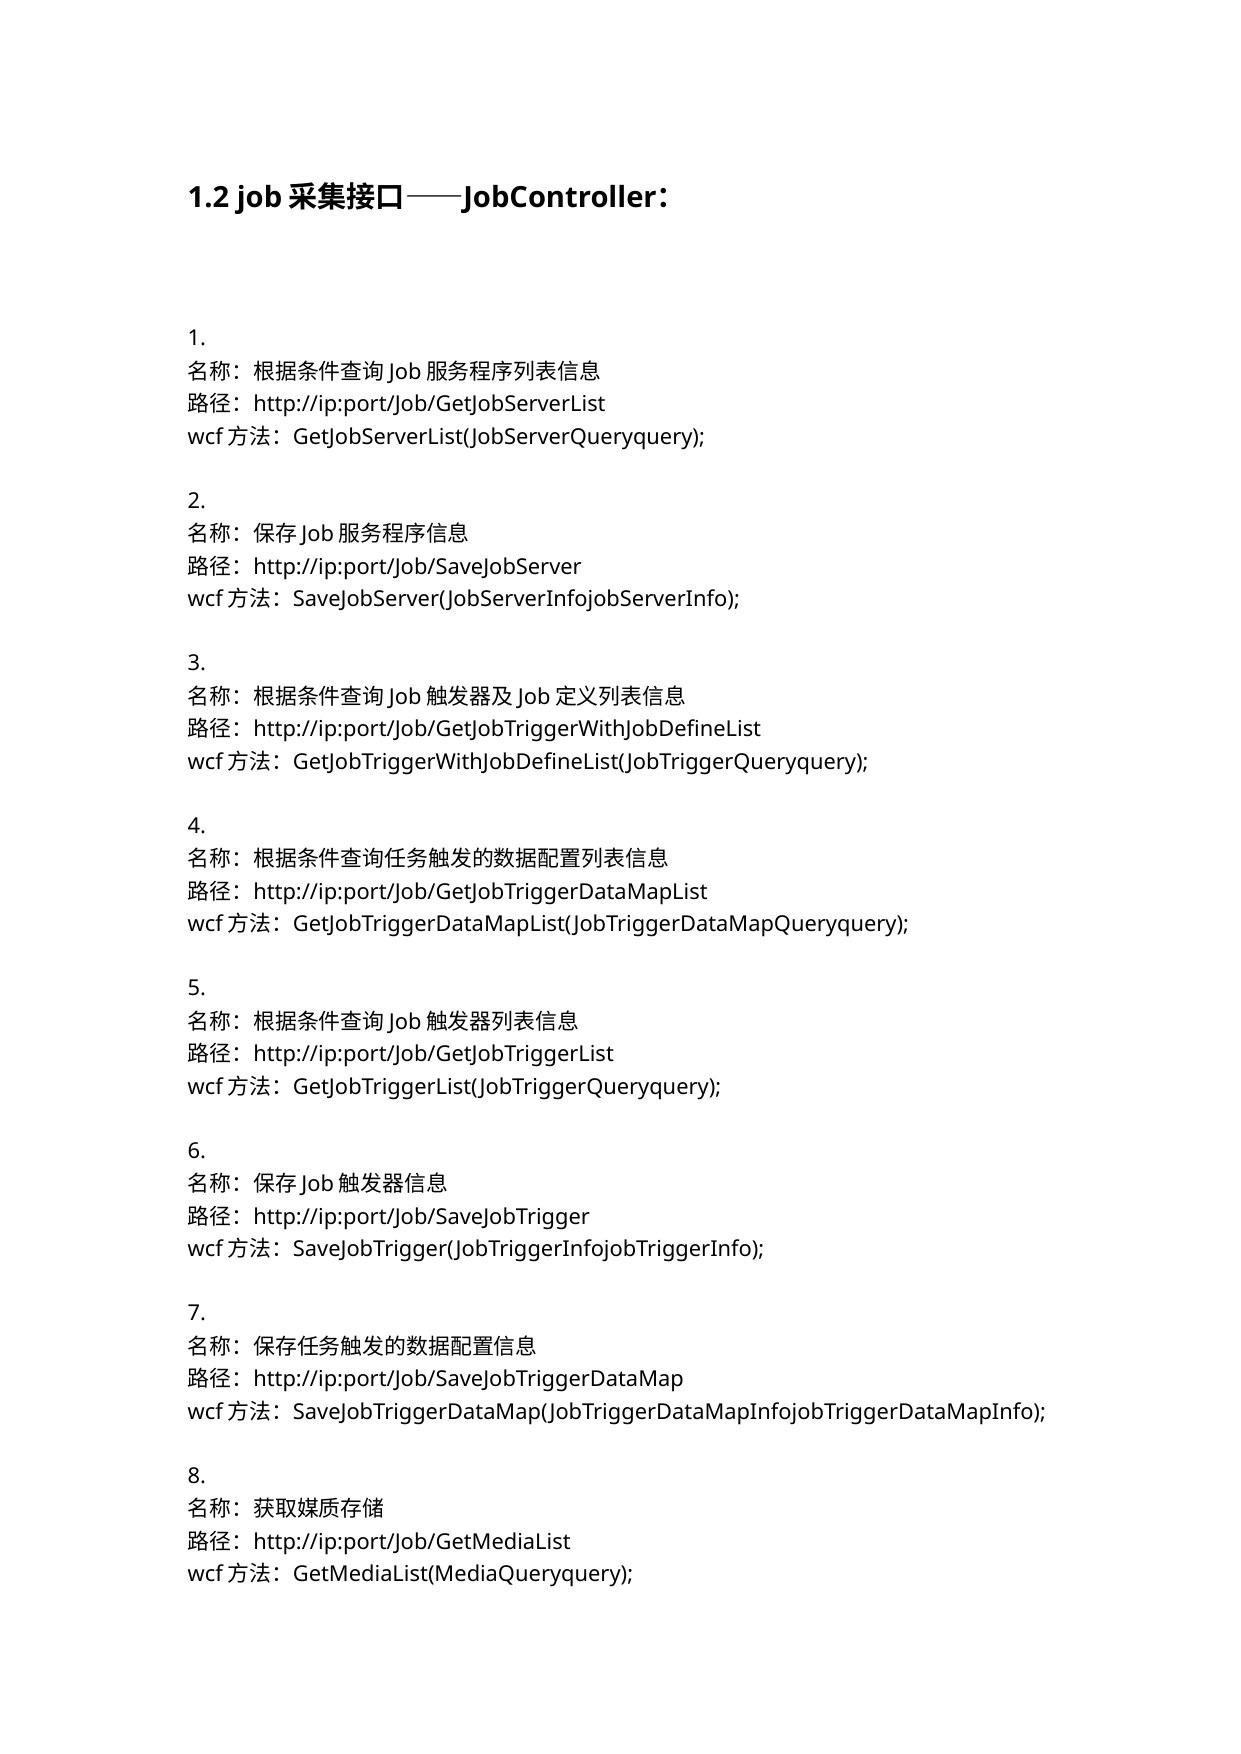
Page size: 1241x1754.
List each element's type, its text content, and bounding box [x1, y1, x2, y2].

text 4. [187, 808, 1053, 841]
text 名称：根据条件查询Job服务程序列表信息 [187, 353, 1053, 386]
subtitle 1.2 job采集接口——JobController： [187, 162, 1053, 227]
text 7. [187, 1296, 1053, 1328]
text 1. [187, 321, 1053, 353]
text wcf方法：GetJobTriggerWithJobDefineList(JobTriggerQueryquery); [187, 743, 1053, 776]
text 名称：保存Job触发器信息 [187, 1166, 1053, 1198]
text 路径：http://ip:port/Job/SaveJobServer [187, 548, 1053, 581]
text 路径：http://ip:port/Job/SaveJobTriggerDataMap [187, 1361, 1053, 1393]
text 路径：http://ip:port/Job/GetJobTriggerWithJobDefineList [187, 711, 1053, 743]
text 名称：根据条件查询任务触发的数据配置列表信息 [187, 841, 1053, 873]
text 名称：获取媒质存储 [187, 1491, 1053, 1523]
text 路径：http://ip:port/Job/GetJobTriggerDataMapList [187, 873, 1053, 906]
text 名称：保存任务触发的数据配置信息 [187, 1328, 1053, 1361]
text 8. [187, 1458, 1053, 1491]
text 路径：http://ip:port/Job/SaveJobTrigger [187, 1198, 1053, 1231]
text 路径：http://ip:port/Job/GetJobServerList [187, 386, 1053, 418]
text 路径：http://ip:port/Job/GetJobTriggerList [187, 1036, 1053, 1068]
text wcf方法：GetMediaList(MediaQueryquery); [187, 1556, 1053, 1588]
text 2. [187, 483, 1053, 516]
text 名称：根据条件查询Job触发器及Job定义列表信息 [187, 678, 1053, 711]
text 路径：http://ip:port/Job/GetMediaList [187, 1523, 1053, 1556]
text wcf方法：GetJobServerList(JobServerQueryquery); [187, 418, 1053, 451]
text wcf方法：GetJobTriggerList(JobTriggerQueryquery); [187, 1068, 1053, 1101]
text 6. [187, 1133, 1053, 1166]
text 名称：根据条件查询Job触发器列表信息 [187, 1003, 1053, 1036]
text wcf方法：GetJobTriggerDataMapList(JobTriggerDataMapQueryquery); [187, 906, 1053, 938]
text 3. [187, 646, 1053, 678]
text wcf方法：SaveJobTrigger(JobTriggerInfojobTriggerInfo); [187, 1231, 1053, 1263]
text wcf方法：SaveJobTriggerDataMap(JobTriggerDataMapInfojobTriggerDataMapInfo); [187, 1393, 1053, 1426]
text wcf方法：SaveJobServer(JobServerInfojobServerInfo); [187, 581, 1053, 613]
text 5. [187, 971, 1053, 1003]
text 名称：保存Job服务程序信息 [187, 516, 1053, 548]
